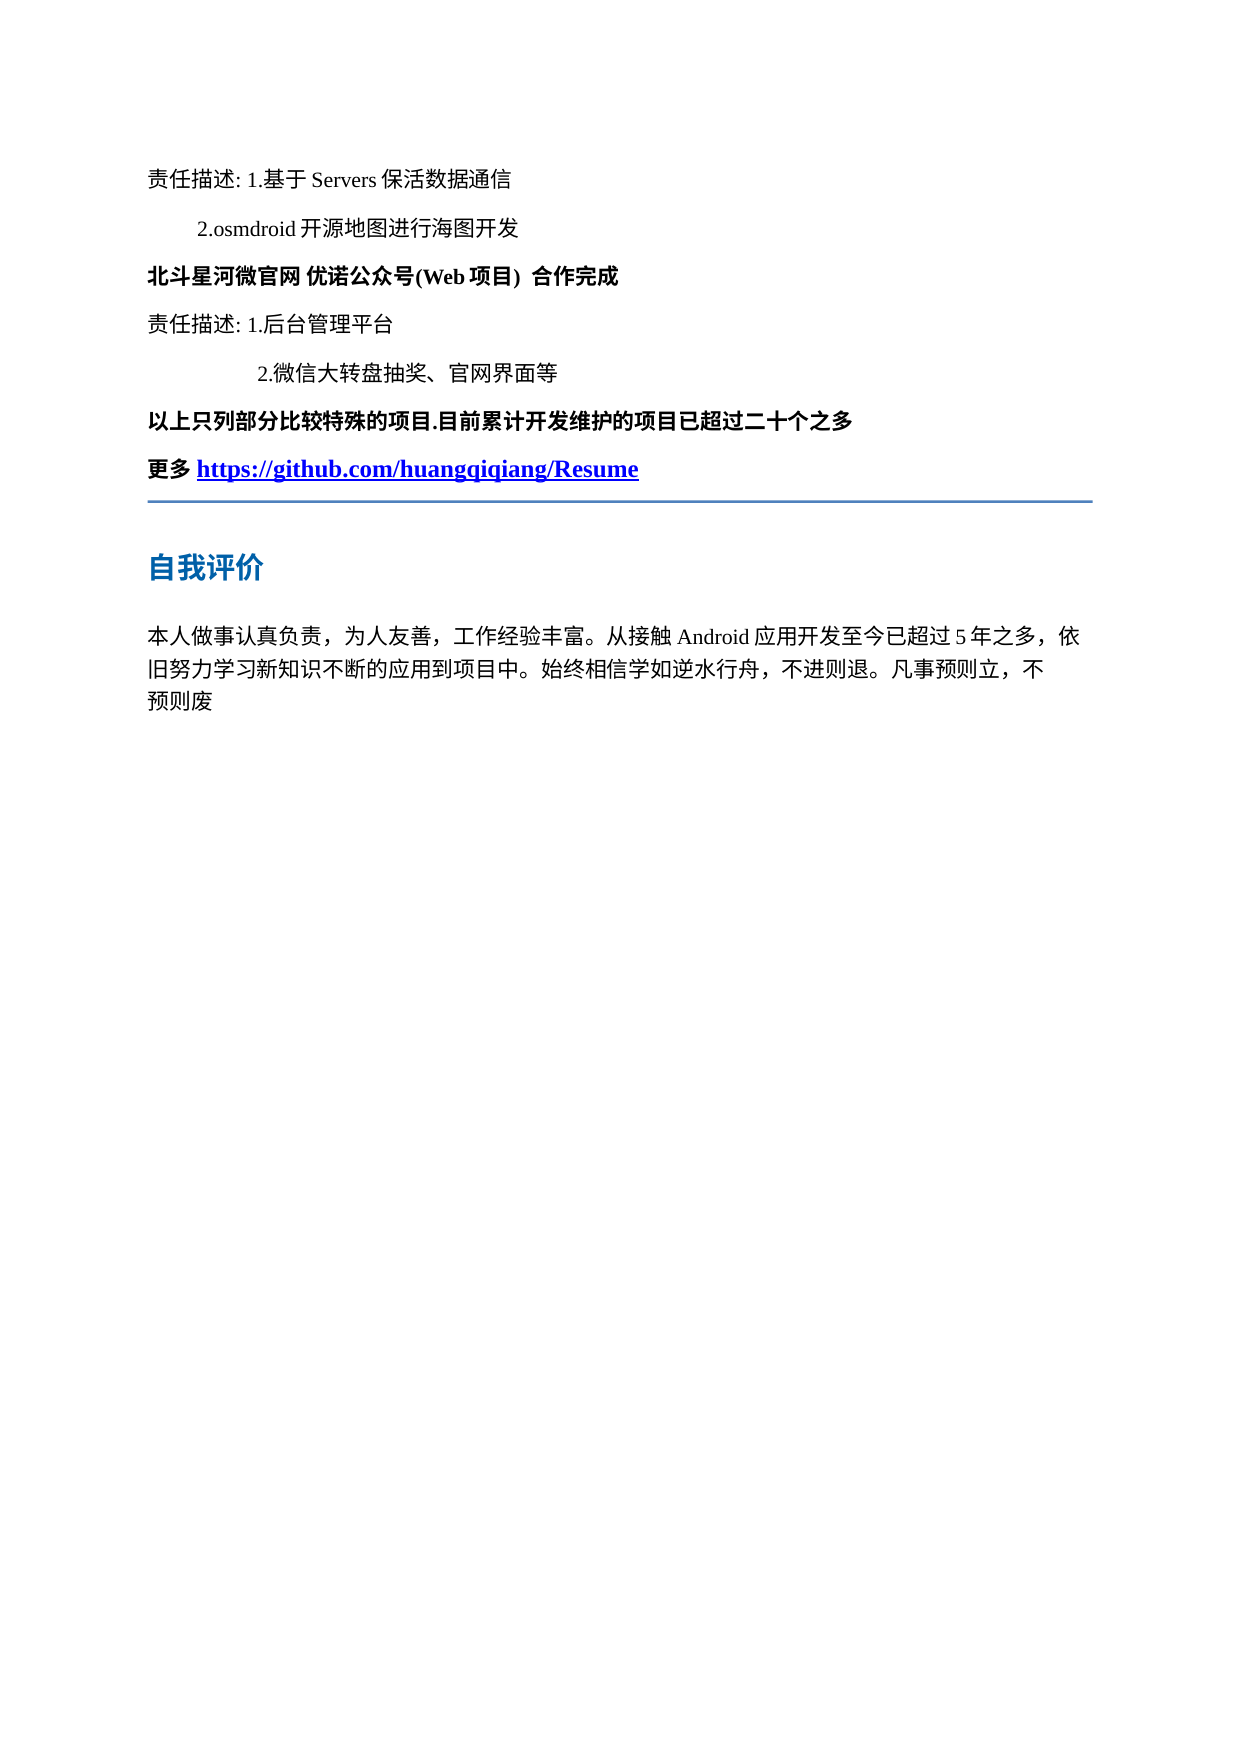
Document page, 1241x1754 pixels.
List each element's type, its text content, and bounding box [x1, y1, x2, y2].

list 北斗星河微官网 优诺公众号(Web项目) 合作完成 [148, 259, 1092, 291]
list 本人做事认真负责，为人友善，工作经验丰富。从接触Android应用开发至今已超过5年之多，依旧努力学习新知识不断的应用到项目中。始终相信学如逆水行舟，不进则退。凡事预则立，不预则废 [148, 619, 1092, 716]
text 以上只列部分比较特殊的项目.目前累计开发维护的项目已超过二十个之多 [148, 404, 1092, 436]
list 2.osmdroid开源地图进行海图开发 [148, 210, 1092, 243]
text 责任描述: 1.后台管理平台 [148, 307, 1092, 339]
list 责任描述: 1.基于Servers保活数据通信 [148, 162, 1092, 194]
text 更多 https://github.com/huangqiqiang/Resume [148, 452, 1092, 484]
text 自我评价 [148, 533, 1092, 598]
text 2.微信大转盘抽奖、官网界面等 [148, 355, 1092, 388]
